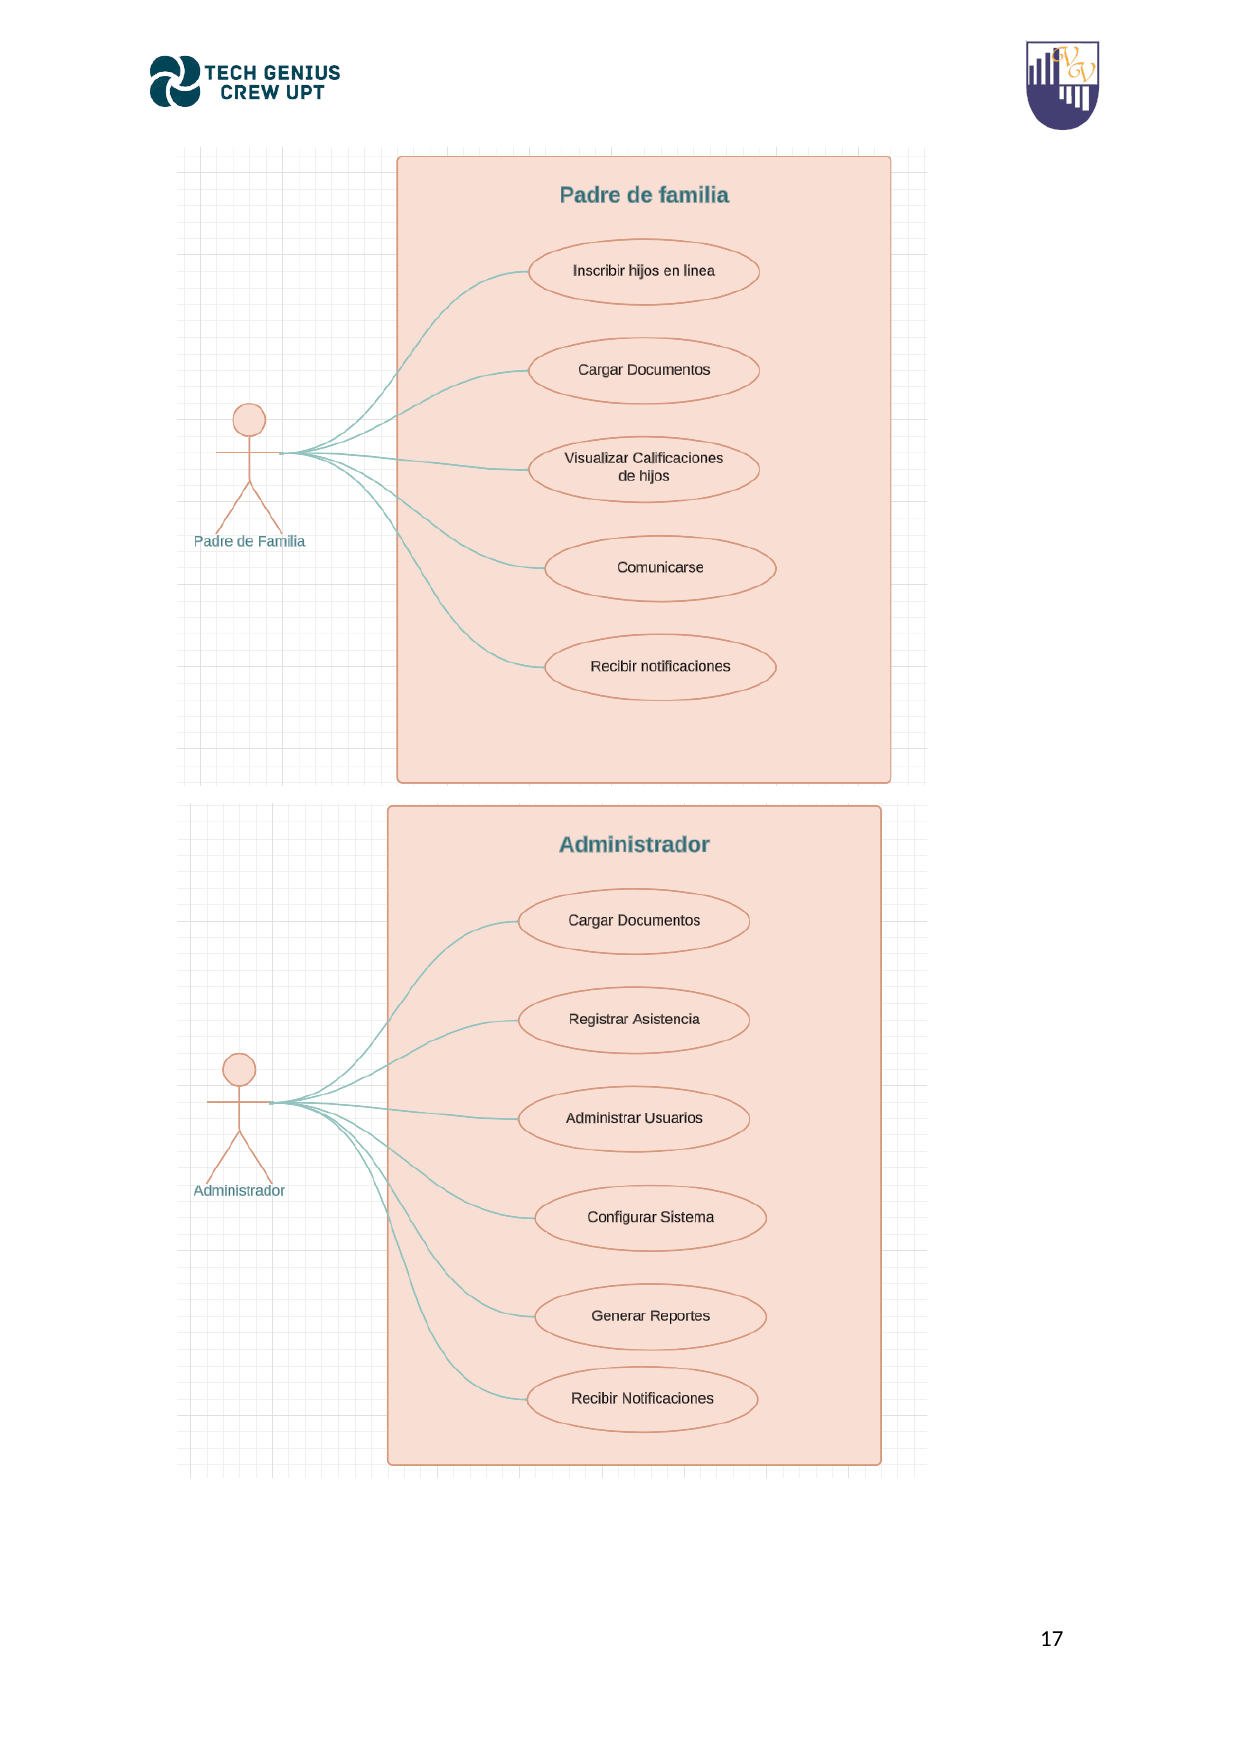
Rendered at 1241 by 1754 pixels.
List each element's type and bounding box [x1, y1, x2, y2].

picture [177, 803, 928, 1478]
picture [138, 51, 350, 112]
picture [177, 147, 928, 786]
picture [976, 0, 1149, 172]
